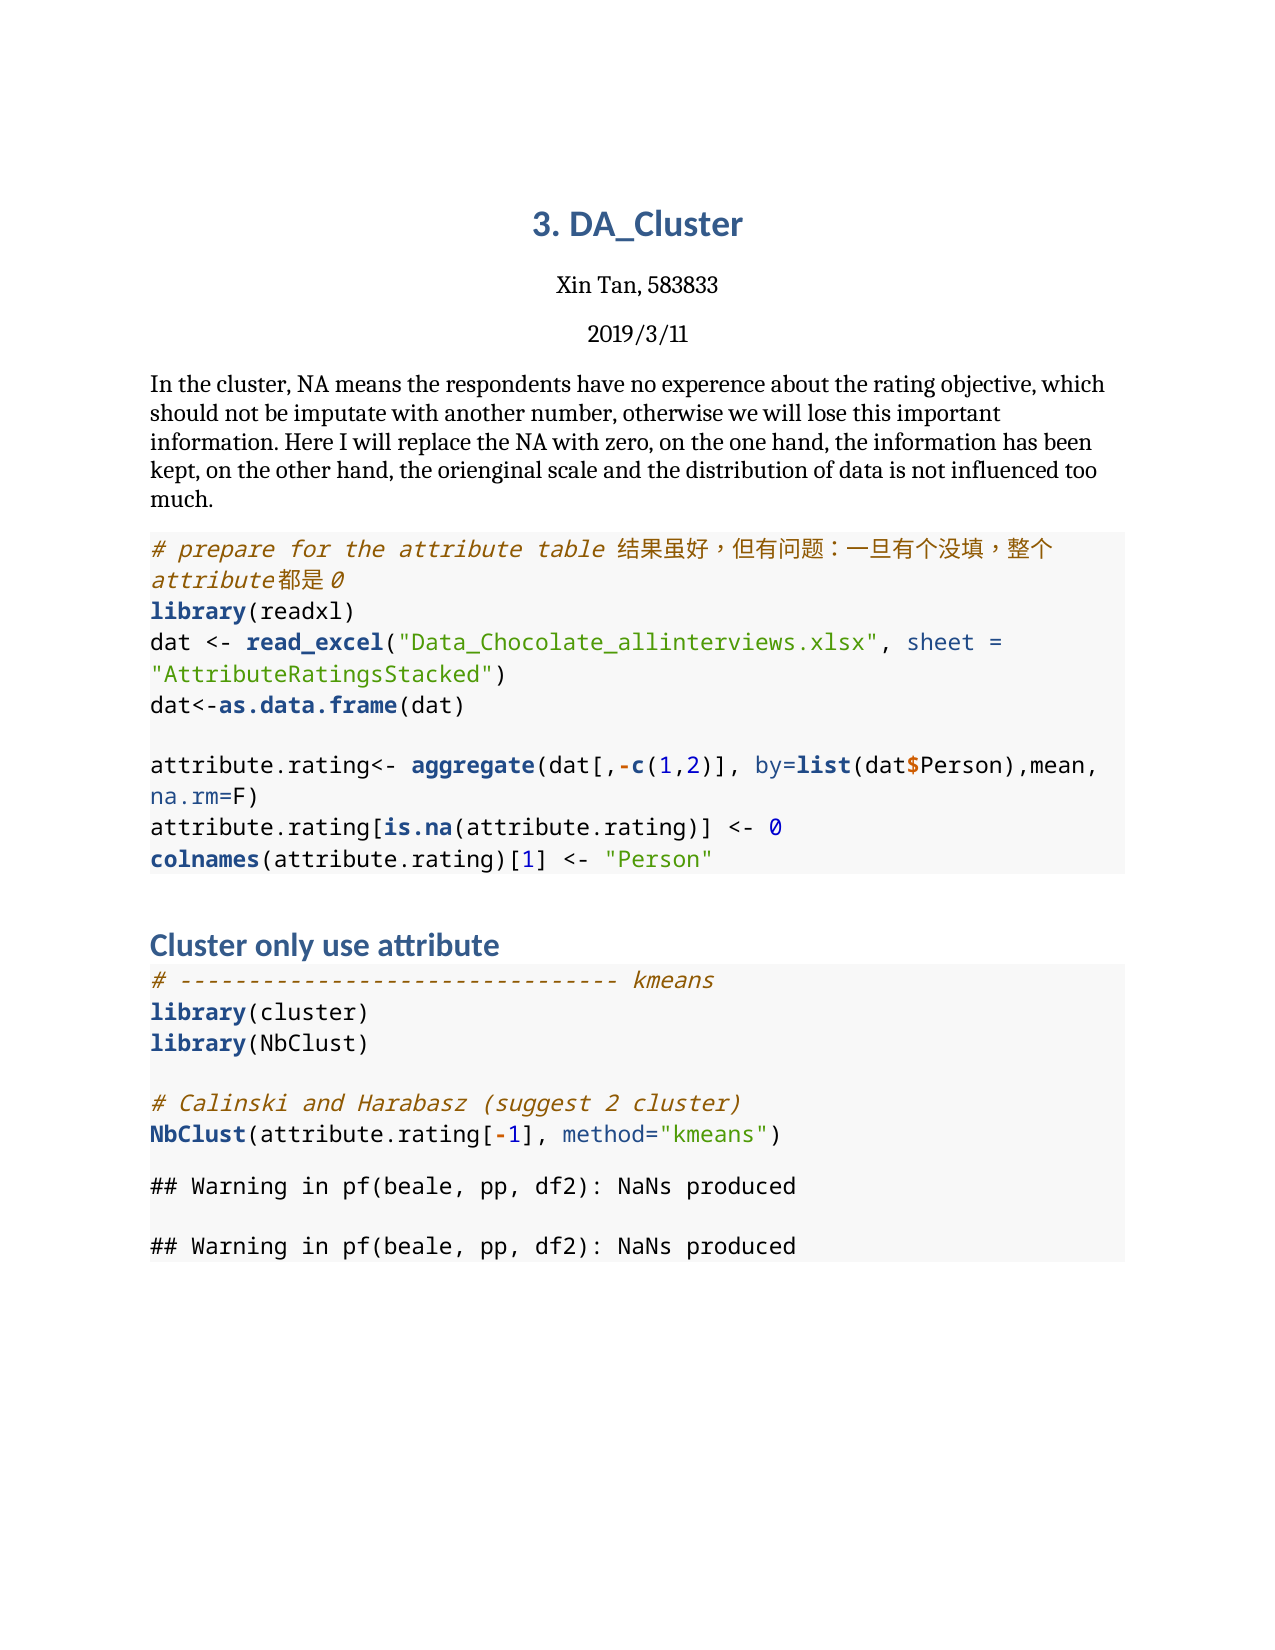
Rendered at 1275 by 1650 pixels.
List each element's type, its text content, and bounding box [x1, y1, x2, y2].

text ## Warning in pf(beale, pp, df2): NaNs produced ## Warning in pf(beale, pp, df2): NaNs produced [150, 1170, 1125, 1262]
title 3. DA_Cluster [150, 200, 1125, 246]
text 2019/3/11 [150, 320, 1125, 349]
subtitle Cluster only use attribute [150, 924, 1125, 964]
text # prepare for the attribute table 结果虽好，但有问题：一旦有个没填，整个attribute都是0 library(readxl) dat <- read_excel("Data_Chocolate_allinterviews.xlsx", sheet = "AttributeRatingsStacked") dat<-as.data.frame(dat) attribute.rating<- aggregate(dat[,-c(1,2)], by=list(dat$Person),mean, na.rm=F) attribute.rating[is.na(attribute.rating)] <- 0 colnames(attribute.rating)[1] <- "Person" [150, 532, 1125, 874]
text Xin Tan, 583833 [150, 271, 1125, 299]
text # -------------------------------- kmeans library(cluster) library(NbClust) # Calinski and Harabasz (suggest 2 cluster) NbClust(attribute.rating[-1], method="kmeans") [150, 964, 1125, 1149]
text In the cluster, NA means the respondents have no experence about the rating objective, which should not be imputate with another number, otherwise we will lose this important information. Here I will replace the NA with zero, on the one hand, the information has been kept, on the other hand, the orienginal scale and the distribution of data is not influenced too much. [150, 370, 1125, 514]
